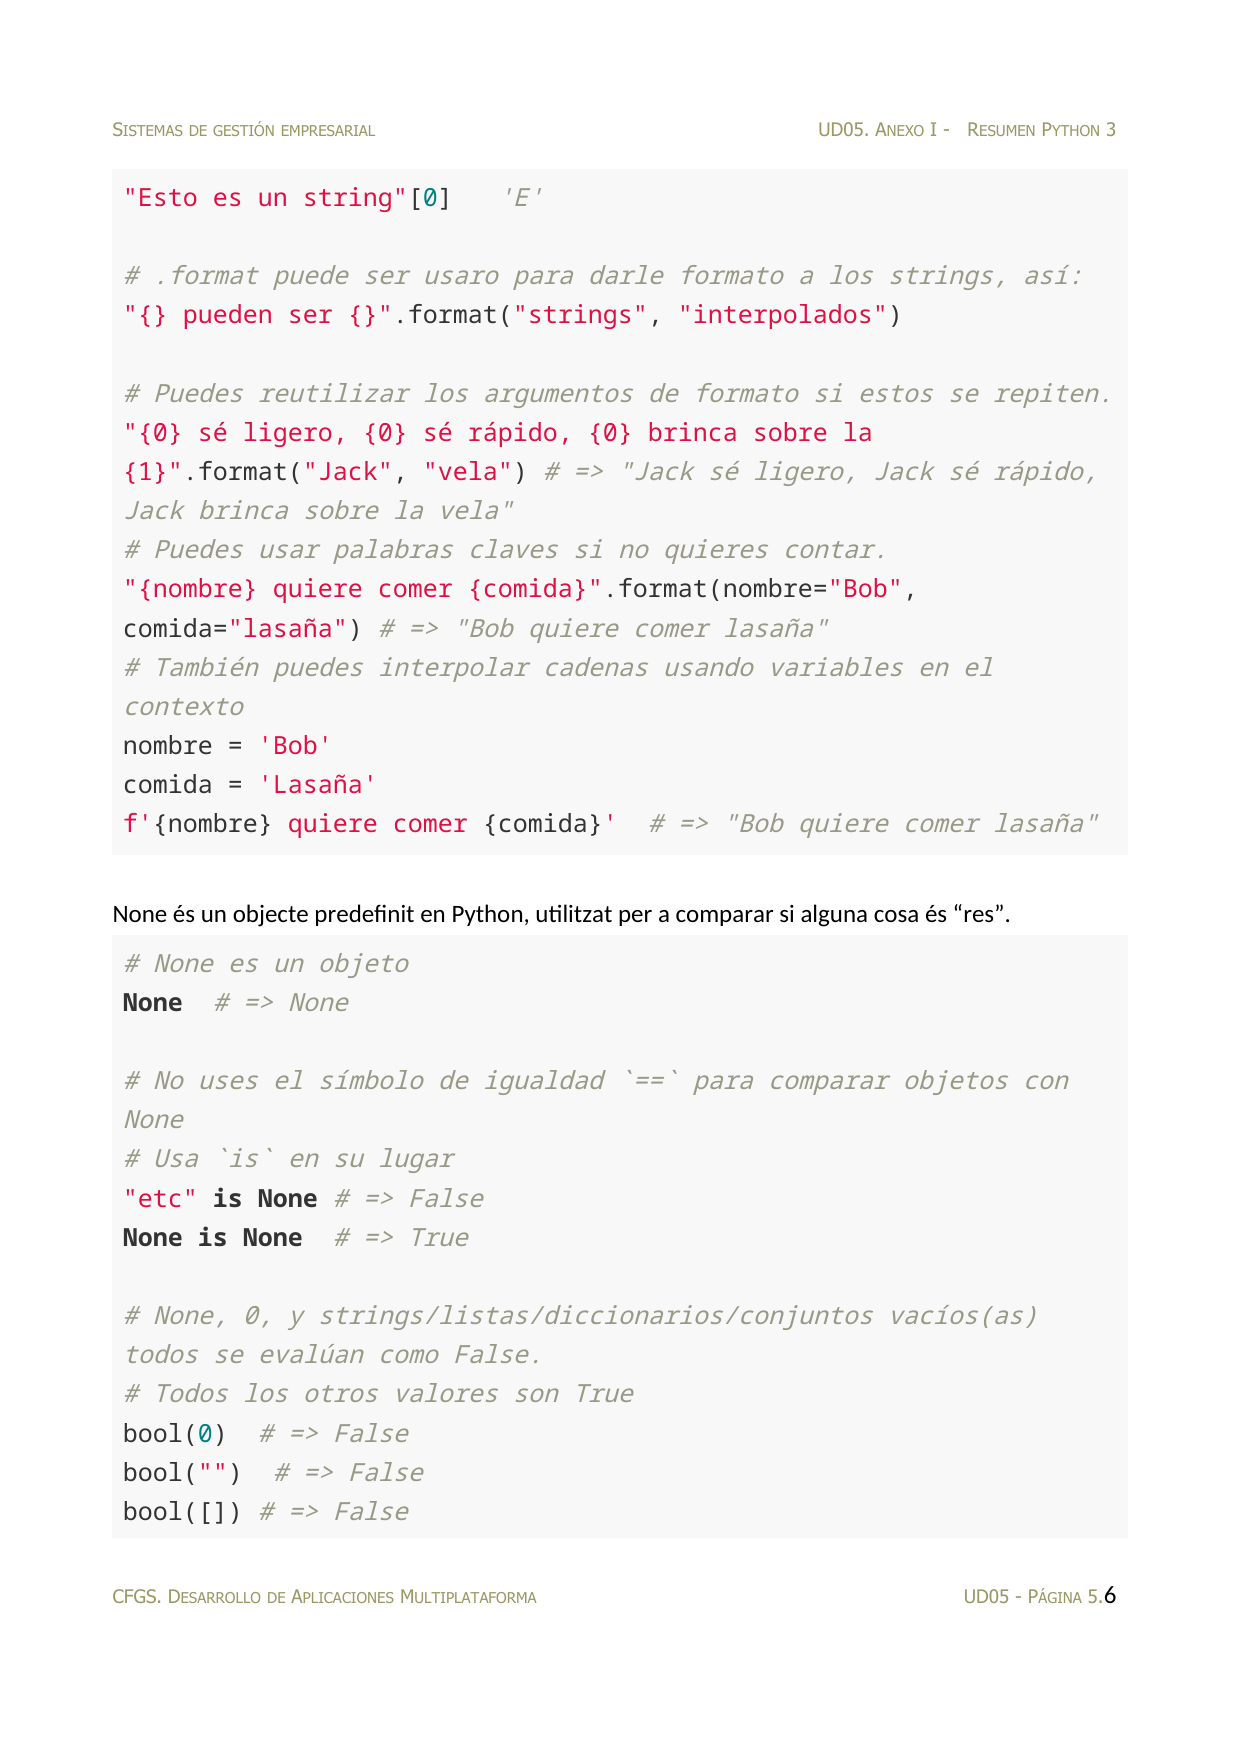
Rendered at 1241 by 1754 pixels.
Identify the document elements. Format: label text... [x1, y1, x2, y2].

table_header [112, 169, 1128, 855]
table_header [112, 935, 1128, 1538]
text None és un objecte predefinit en Python, utilitzat per a comparar si alguna cosa és “res”. [112, 898, 1128, 928]
